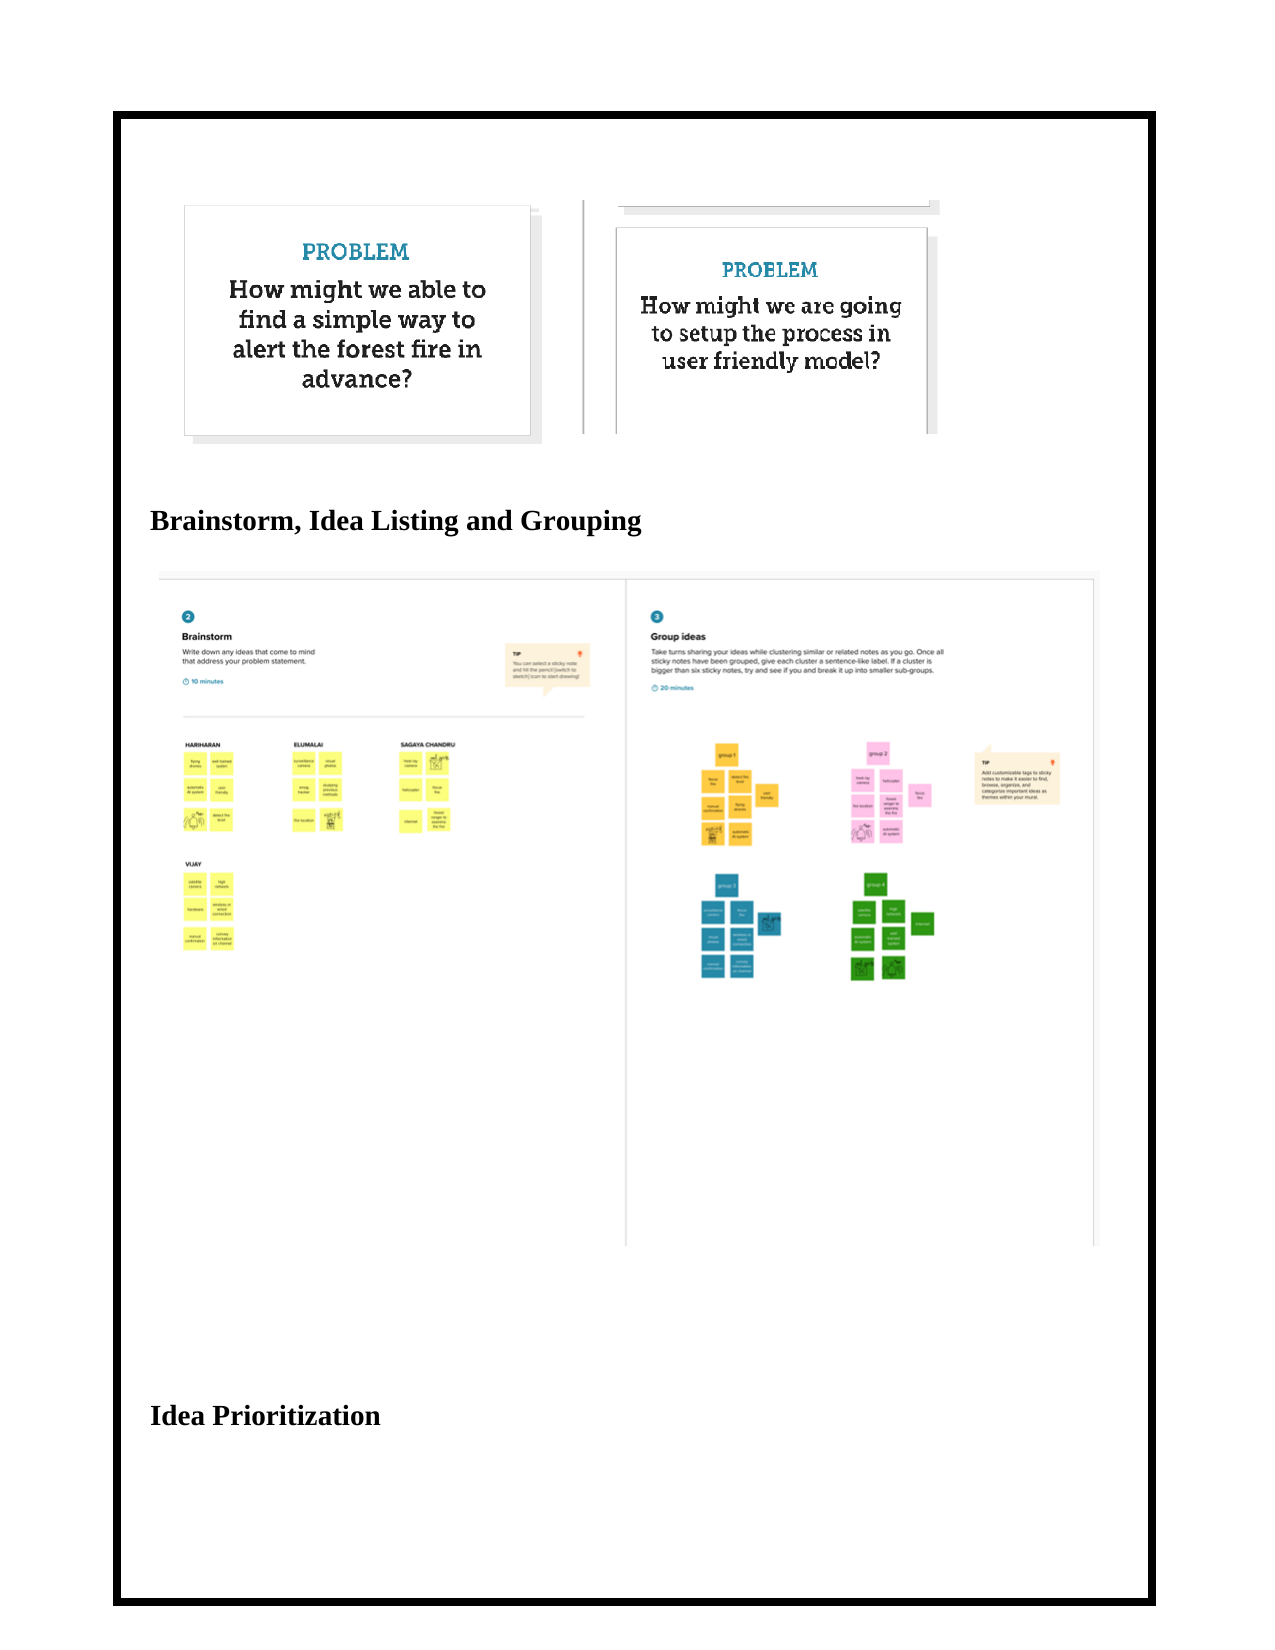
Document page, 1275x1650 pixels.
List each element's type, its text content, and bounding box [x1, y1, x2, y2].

picture [157, 569, 1102, 1248]
picture [150, 150, 1125, 471]
text Idea Prioritization [150, 1398, 1125, 1432]
text Brainstorm, Idea Listing and Grouping [150, 503, 1125, 536]
